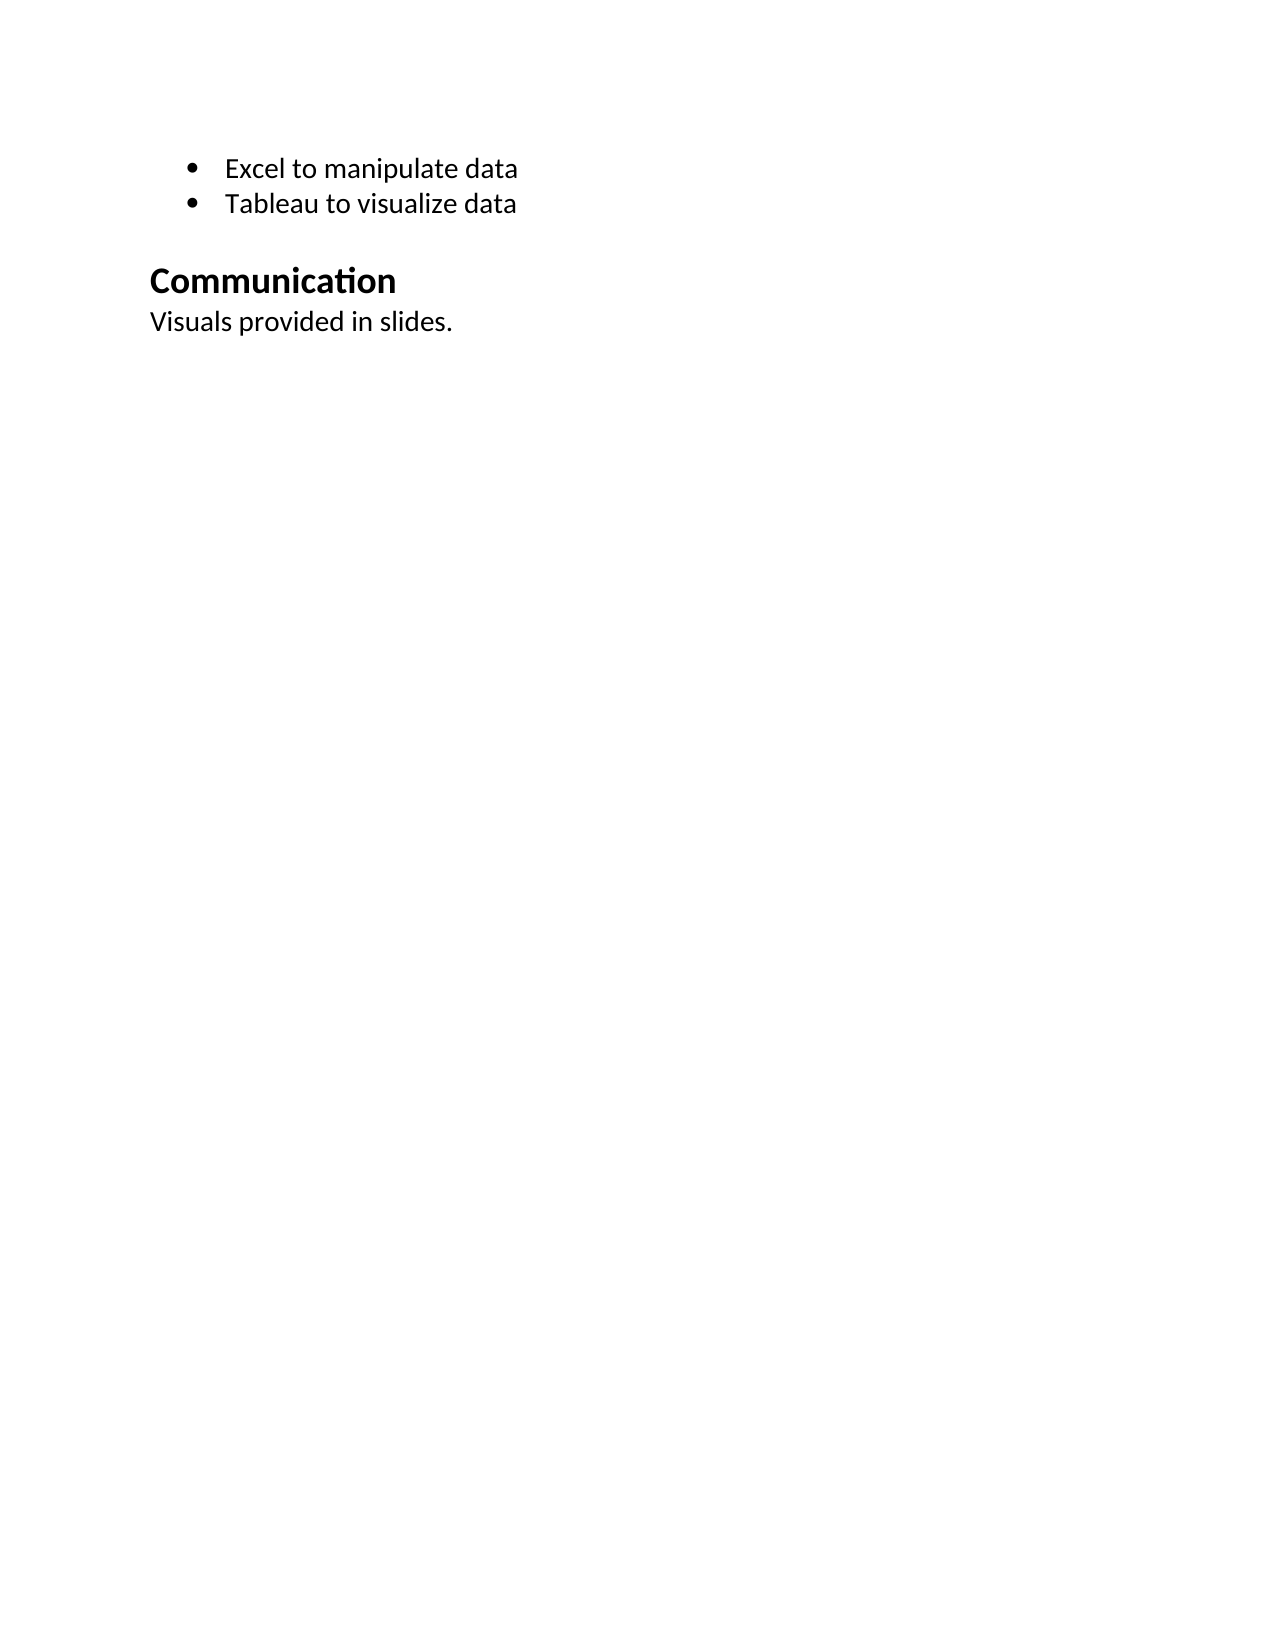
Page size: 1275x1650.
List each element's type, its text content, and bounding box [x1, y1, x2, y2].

text Visuals provided in slides. [150, 303, 1125, 338]
list Tableau to visualize data [187, 186, 1125, 221]
text Communication [150, 257, 1125, 303]
list Excel to manipulate data [187, 150, 1125, 186]
